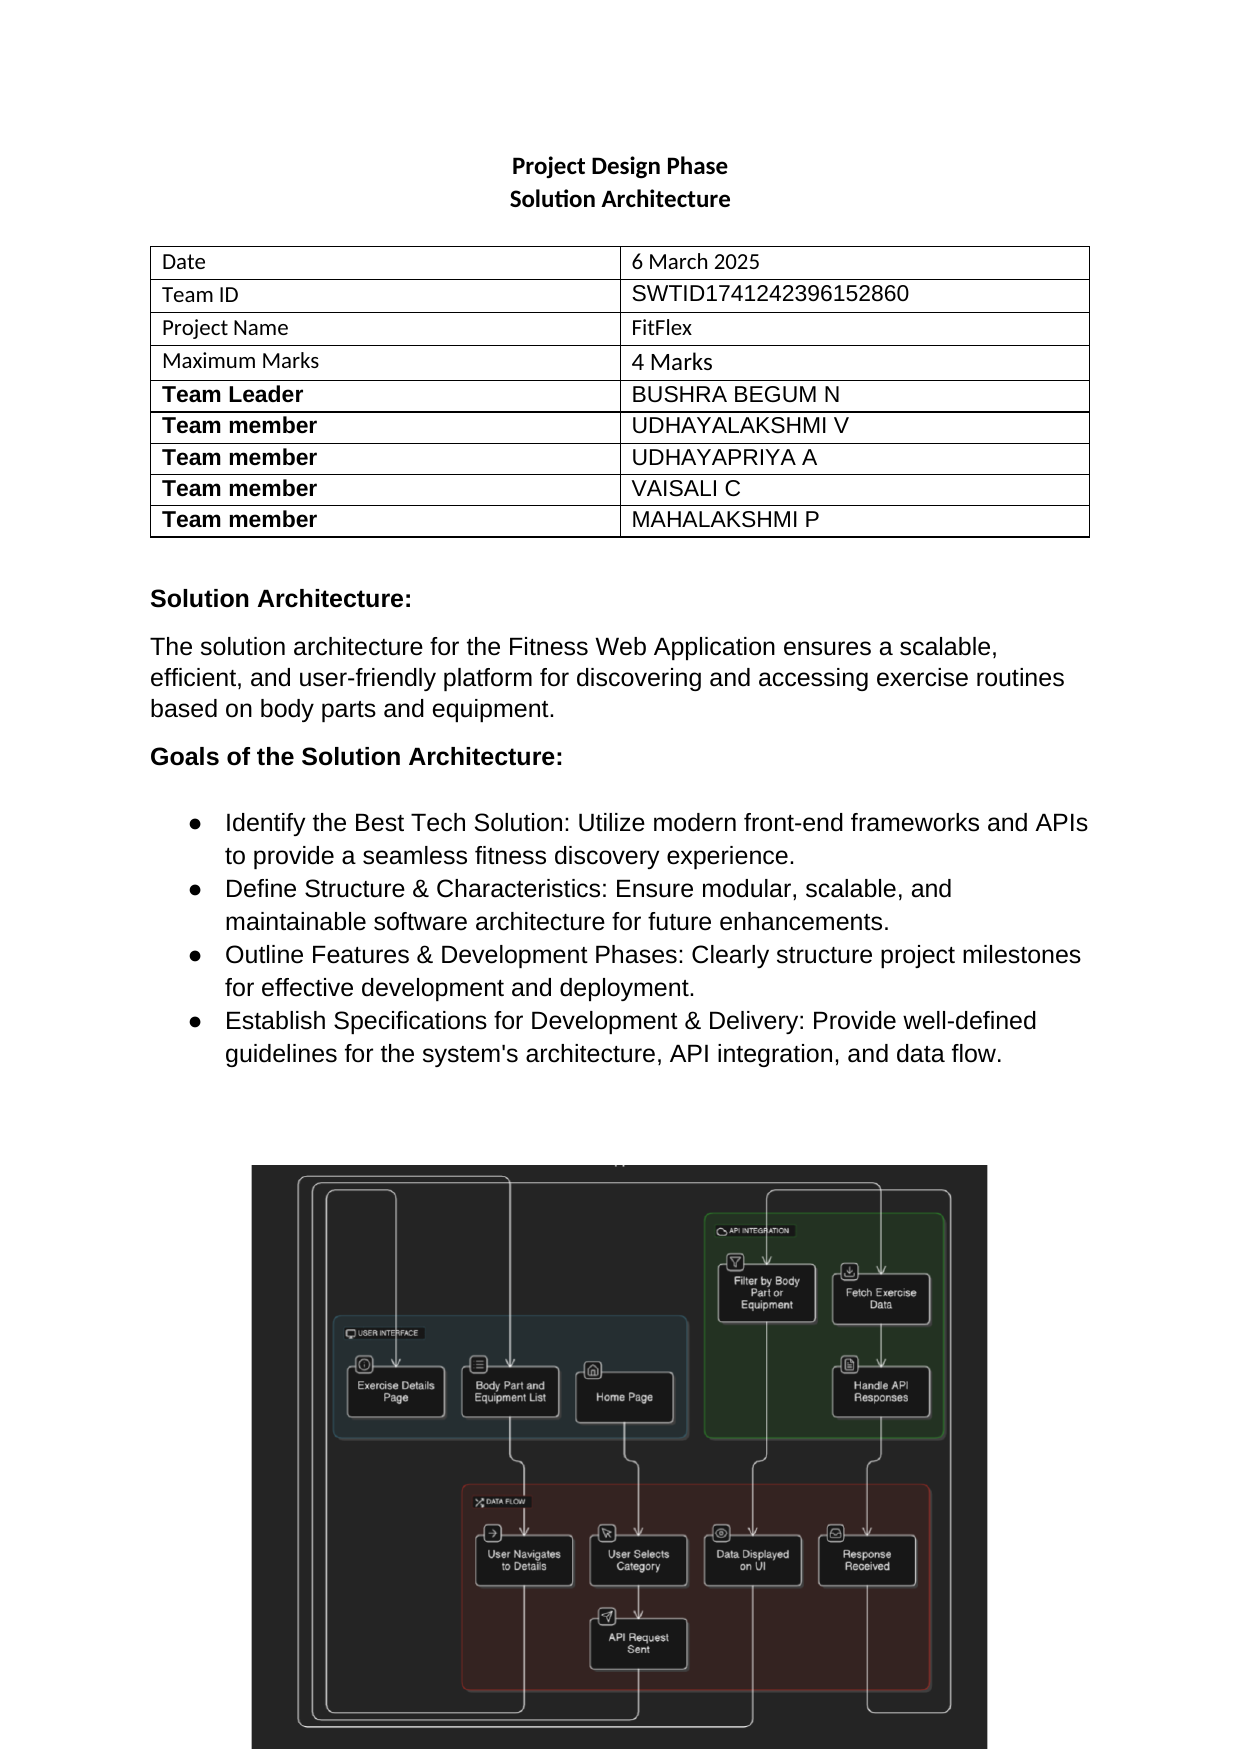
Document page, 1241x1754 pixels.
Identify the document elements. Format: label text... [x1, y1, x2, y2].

table_cell Team Leader [151, 381, 620, 411]
table_cell Team member [151, 444, 620, 474]
table_cell 4 Marks [621, 346, 1089, 380]
table_header Date [151, 247, 620, 279]
table_cell Maximum Marks [151, 346, 620, 380]
table_cell VAISALI C [621, 475, 1089, 505]
list Establish Specifications for Development & Delivery: Provide well-defined guidelines for the system's architecture, API integration, and data flow. [187, 1006, 1090, 1068]
table_cell UDHAYALAKSHMI V [621, 413, 1089, 443]
list Outline Features & Development Phases: Clearly structure project milestones for effective development and deployment. [187, 940, 1090, 1002]
text Solution Architecture [150, 183, 1090, 213]
text The solution architecture for the Fitness Web Application ensures a scalable, efficient, and user-friendly platform for discovering and accessing exercise routines based on body parts and equipment. [150, 632, 1090, 723]
table_cell MAHALAKSHMI P [621, 506, 1089, 536]
text Goals of the Solution Architecture: [150, 742, 1090, 771]
table_cell BUSHRA BEGUM N [621, 381, 1089, 411]
text Solution Architecture: [150, 584, 1090, 613]
table_cell Project Name [151, 313, 620, 345]
table_cell FitFlex [621, 313, 1089, 345]
list Define Structure & Characteristics: Ensure modular, scalable, and maintainable software architecture for future enhancements. [187, 874, 1090, 936]
table_header 6 March 2025 [621, 247, 1089, 279]
table_cell Team ID [151, 280, 620, 312]
picture [251, 1165, 988, 1749]
text Project Design Phase [150, 150, 1090, 181]
table_cell Team member [151, 413, 620, 443]
table_cell Team member [151, 475, 620, 505]
table_cell Team member [151, 506, 620, 536]
list Identify the Best Tech Solution: Utilize modern front-end frameworks and APIs to provide a seamless fitness discovery experience. [187, 808, 1090, 870]
table_cell SWTID1741242396152860 [621, 280, 1089, 312]
table_cell UDHAYAPRIYA A [621, 444, 1089, 474]
